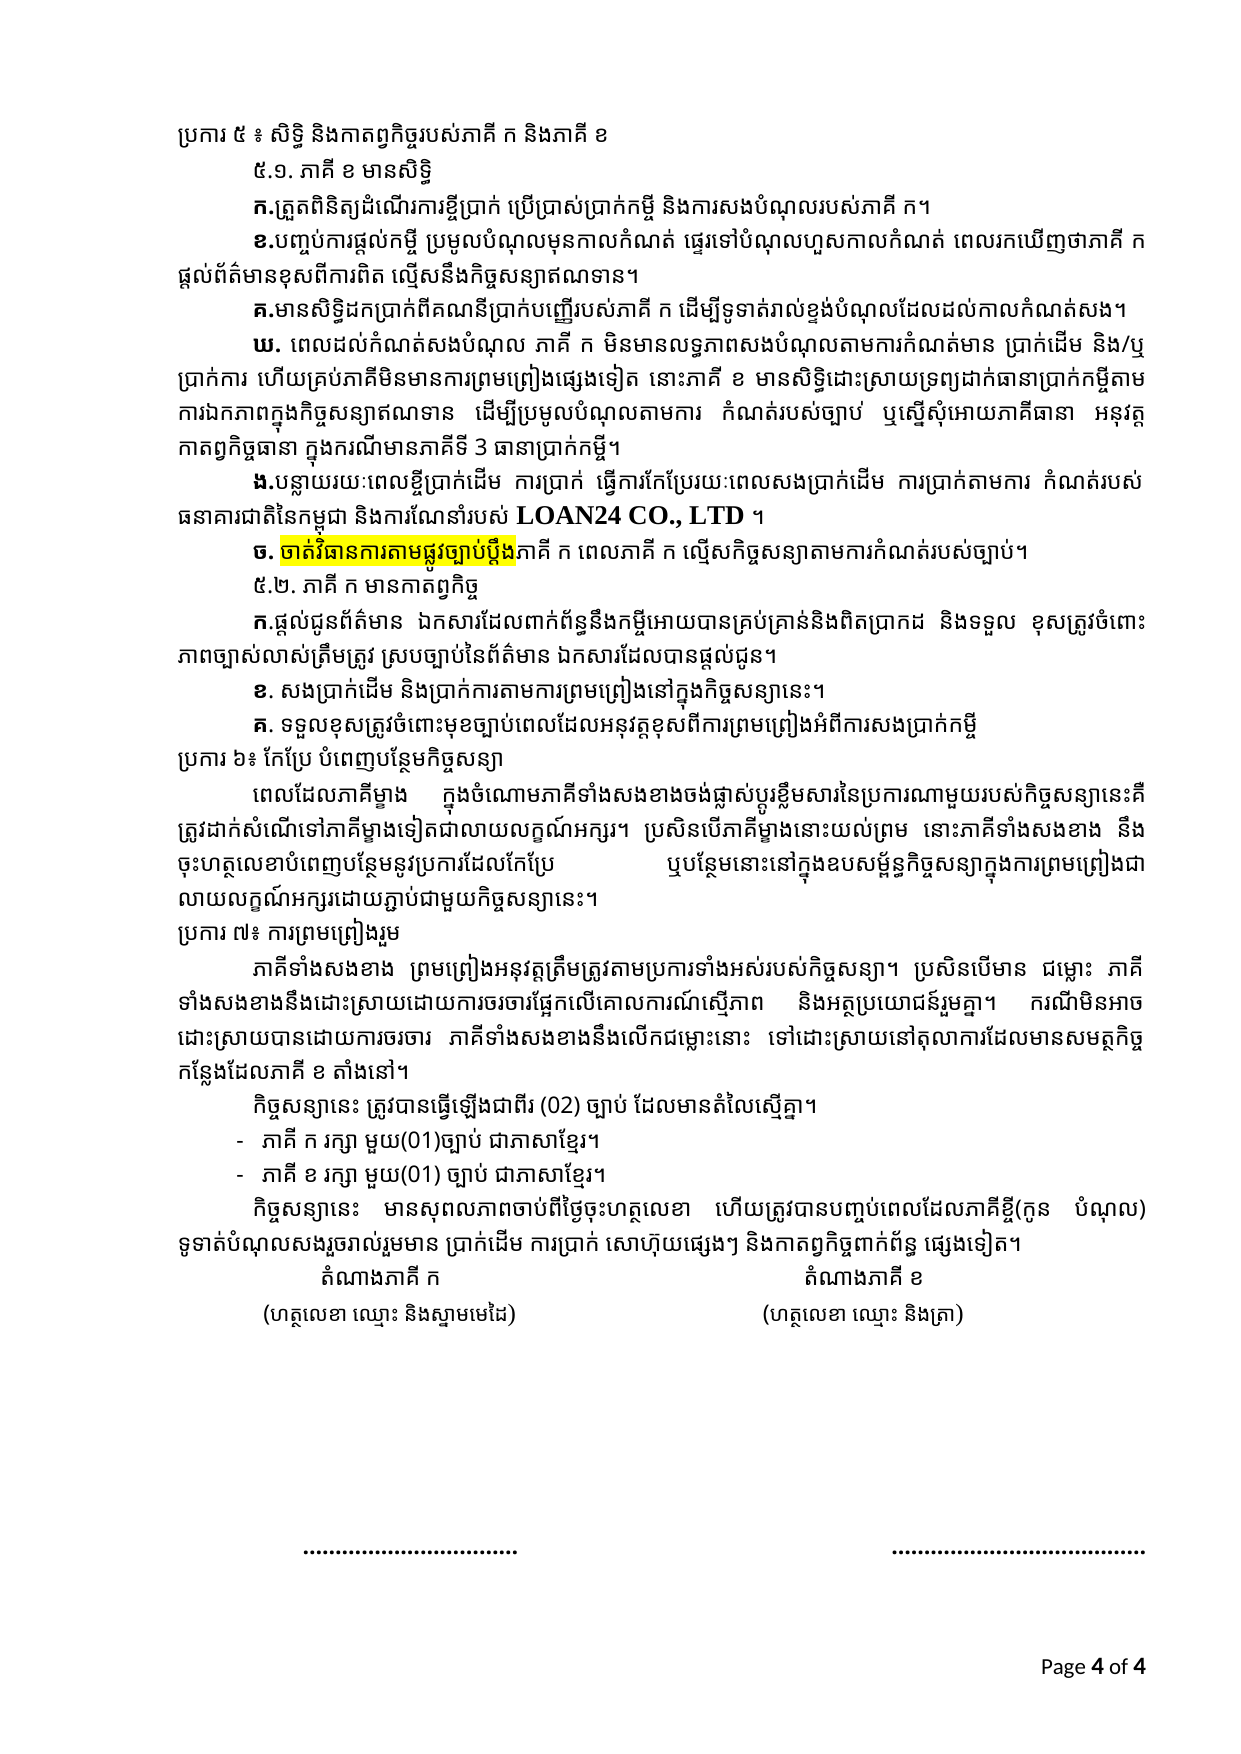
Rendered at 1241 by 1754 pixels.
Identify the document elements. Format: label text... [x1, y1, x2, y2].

text ភាគីទាំងសងខាង ព្រមព្រៀងអនុវត្តត្រឹមត្រូវតាមប្រការទាំងអស់របស់កិច្ចសន្យា។ ប្រសិនបើមាន ជម្លោះ ភាគីទាំងសងខាងនឹងដោះស្រាយដោយការចរចារផ្អែកលើគោលការណ៍ស្មើភាព និងអត្ថប្រយោជន៍រួមគ្នា។ ករណីមិនអាចដោះស្រាយបានដោយការចរចារ ភាគីទាំងសងខាងនឹងលើកជម្លោះនោះ ទៅដោះស្រាយនៅតុលាការដែលមានសមត្ថកិច្ច កន្លែងដែលភាគី ខ តាំងនៅ។ [177, 952, 1143, 1086]
text ក.ត្រួតពិនិត្យ​ដំណើរការខ្ចីប្រាក់ ប្រើប្រាស់ប្រាក់កម្ចី និងការសងបំណុលរបស់ភាគី ក។ [177, 190, 1146, 221]
list ភាគី ក រក្សា មួយ(01)ច្បាប់ ជាភាសាខ្មែរ​។ [236, 1124, 1146, 1155]
text ប្រការ ៧៖ ការព្រមព្រៀងរួម [177, 916, 1146, 947]
text គ.មានសិទ្ធិដកប្រាក់ពីគណនីប្រាក់បញ្ញើរបស់ភាគី ក ដើម្បីទូទាត់រាល់ខ្ទង់បំណុលដែលដល់​កាលកំណត់សង។ [177, 293, 1146, 324]
text តំណាងភាគី ក តំណាងភាគី ខ [177, 1261, 1146, 1292]
text កិច្ចសន្យានេះ ត្រូវបានធ្វើឡើងជាពីរ (02) ច្បាប់ ដែលមានតំលៃស្មើគ្នា។ [177, 1089, 1146, 1121]
text ក.ផ្តល់ជូនព័ត៌មាន ឯកសារដែលពាក់ព័ន្ធនឹងកម្ចីអោយបានគ្រប់គ្រាន់និងពិតប្រាកដ និងទទួល ខុសត្រូវ​ចំពោះភាពច្បាស់លាស់ត្រឹមត្រូវ ស្របច្បាប់នៃព័ត៌មាន ឯកសារដែលបានផ្តល់ជូន។ [177, 605, 1146, 671]
text ខ.បញ្ចប់ការផ្តល់កម្ចី ប្រមូលបំណុលមុនកាលកំណត់ ផ្ទេរទៅបំណុលហួសកាលកំណត់ ពេលរកឃើញថា​ភាគី ក ផ្តល់ព័ត៌មានខុសពីការពិត ល្មើសនឹងកិច្ចសន្យាឥណទាន។ [177, 224, 1146, 290]
text (ហត្ថលេខា ឈ្មោះ និងស្នាមមេដៃ) (ហត្ថលេខា ឈ្មោះ និងត្រា) [252, 1297, 1146, 1328]
text ខ. សងប្រាក់ដើម និងប្រាក់ការតាមការព្រមព្រៀងនៅក្នុងកិច្ចសន្យានេះ។ [177, 674, 1146, 705]
text ឃ. ពេលដល់កំណត់សងបំណុល ភាគី ក មិនមានលទ្ធភាពសងបំណុលតាមការកំណត់មាន ប្រាក់ដើម និង/ឬប្រាក់ការ ហើយគ្រប់ភាគីមិនមានការព្រមព្រៀងផ្សេងទៀត​ នោះភាគី ខ​ មានសិទ្ធិដោះស្រាយទ្រព្យដាក់ធានាប្រាក់កម្ចីតាមការឯកភាពក្នុងកិច្ចសន្យាឥណទាន ដើម្បីប្រមូលបំណុលតាមការ កំណត់របស់ច្បាប់ ឬស្នើសុំអោយភាគីធានា អនុវត្ដកាតព្វកិច្ចធានា ក្នុងករណីមានភាគីទី ​3 ធានាប្រាក់កម្ចី។ [177, 327, 1146, 462]
text ច. ចាត់វិធានការតាមផ្លូវច្បាប់ប្តឹងភាគី ក ពេលភាគី ក ល្មើសកិច្ចសន្យាតាមការកំណត់របស់ច្បាប់។ [321, 534, 1146, 566]
text ង.បន្លាយរយៈពេលខ្ចីប្រាក់ដើម ការប្រាក់ ធ្វើការកែប្រែរយៈពេលសងប្រាក់ដើម ការប្រាក់តាមការ កំណត់​របស់ធនាគារជាតិនៃកម្ពុជា និងការណែនាំរបស់ LOAN24 CO., LTD ។ [177, 465, 1143, 531]
text ​​​​​​​​​​​​​​​​ ​​ …………………………… ………………………………… ​​​​​​​​​​​​​​​​​​​​​​​​​​​​​​ ​​​​​​​​​​​​​ [177, 1530, 1146, 1597]
text កិច្ចសន្យានេះ មានសុពលភាពចាប់ពីថ្ងៃចុះហត្ថលេខា ហើយត្រូវបានបញ្ចប់ពេលដែលភាគីខ្ចី(កូន បំណុល) ទូទាត់បំណុលសងរួចរាល់រួមមាន ប្រាក់ដើម ការប្រាក់ សោហ៊ុយផ្សេងៗ និងកាតព្វកិច្ចពាក់ព័ន្ធ ផ្សេងទៀត។ [177, 1192, 1146, 1258]
text ៥.២. ភាគី ក មានកាតព្វកិច្ច [177, 569, 1152, 600]
text ៥.១. ភាគី ខ មានសិទ្ធិ [177, 154, 1146, 185]
list ភាគី ខ រក្សា មួយ(01) ច្បាប់ ជាភាសាខ្មែរ​។ [236, 1158, 1146, 1189]
text ប្រការ​ ៥ ៖ សិទ្ធិ និងកាតព្វកិច្ចរបស់ភាគី ក និងភាគី ខ [177, 118, 1146, 149]
text ពេលដែលភាគីម្ខាង ក្នុងចំណោមភាគីទាំងសងខាងចង់ផ្លាស់ប្តូរខ្លឹមសារនៃប្រការណាមួយរបស់​កិច្ចសន្យានេះគឺ​​​ត្រូវដាក់សំណើទៅភាគីម្ខាងទៀតជាលាយលក្ខណ៍អក្សរ។ ប្រសិនបើភាគីម្ខាងនោះយល់ព្រម នោះភាគី​ទាំងសងខាង នឹងចុះហត្ថលេខាបំពេញបន្ថែមនូវប្រការដែលកែប្រែ ឬបន្ថែមនោះនៅក្នុងឧបសម្ព័ន្ធកិច្ចសន្យា​ក្នុងការព្រមព្រៀងជាលាយលក្ខណ៍អក្សរដោយភ្ជាប់ជាមួយកិច្ចសន្យានេះ។ [177, 778, 1146, 913]
text គ. ទទួលខុសត្រូវចំពោះមុខច្បាប់ពេលដែលអនុវត្តខុសពីការព្រមព្រៀងអំពីការសងប្រាក់កម្ចី [177, 708, 1152, 739]
text ប្រការ ៦៖ កែប្រែ បំពេញបន្ថែម​កិច្ចសន្យា [177, 742, 1146, 774]
